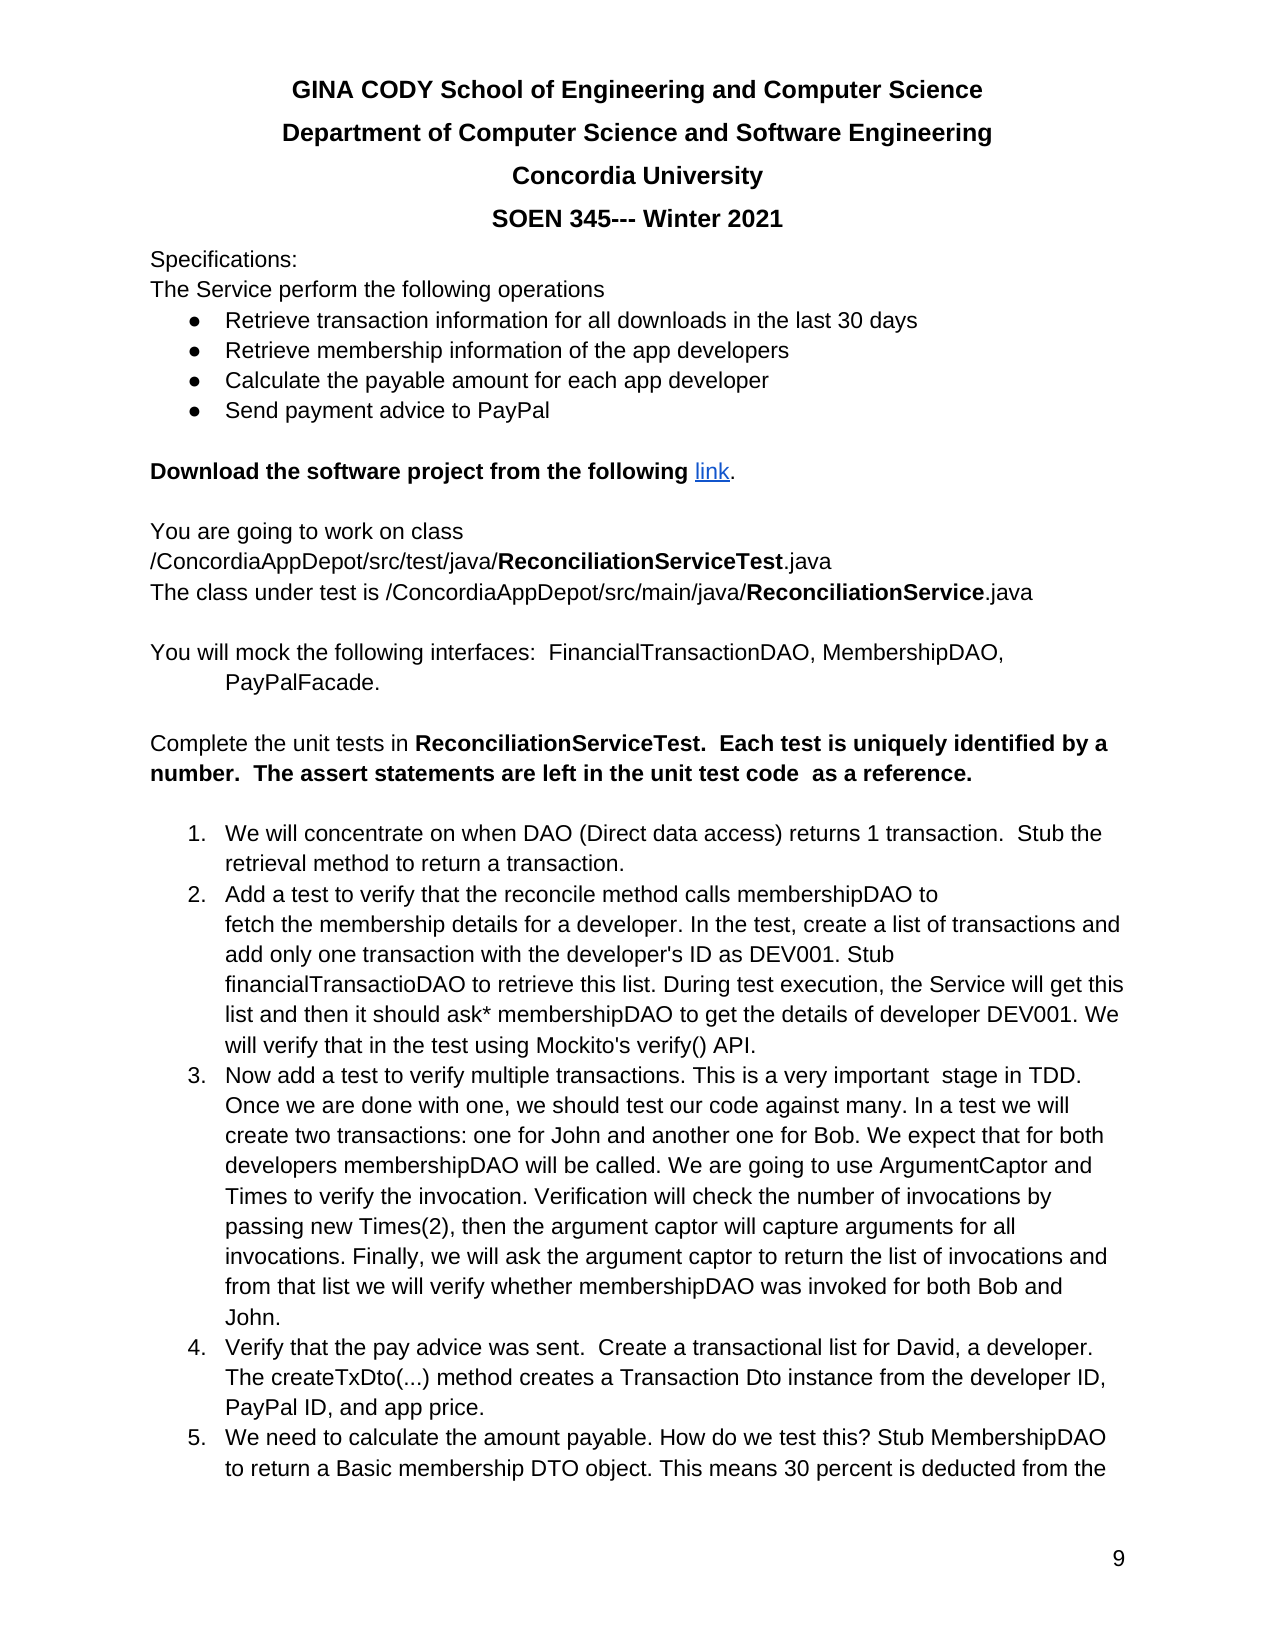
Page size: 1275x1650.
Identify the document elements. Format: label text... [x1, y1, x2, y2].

text fetch the membership details for a developer. In the test, create a list of transactions and add only one transaction with the developer's ID as DEV001. Stub financialTransactioDAO to retrieve this list. During test execution, the Service will get this list and then it should ask* membershipDAO to get the details of developer DEV001. We will verify that in the test using Mockito's verify() API. [225, 911, 1125, 1058]
list Retrieve membership information of the app developers [187, 337, 1125, 363]
text You are going to work on class /ConcordiaAppDepot/src/test/java/ReconciliationServiceTest.java [150, 518, 1125, 575]
list Send payment advice to PayPal [187, 397, 1125, 424]
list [187, 1424, 1125, 1481]
text The class under test is /ConcordiaAppDepot/src/main/java/ReconciliationService.java [150, 578, 1125, 605]
list Now add a test to verify multiple transactions. This is a very important stage in TDD. Once we are done with one, we should test our code against many. In a test we will create two transactions: one for John and another one for Bob. We expect that for both developers membershipDAO will be called. We are going to use ArgumentCaptor and Times to verify the invocation. Verification will check the number of invocations by passing new Times(2), then the argument captor will capture arguments for all invocations. Finally, we will ask the argument captor to return the list of invocations and from that list we will verify whether membershipDAO was invoked for both Bob and John. [187, 1062, 1125, 1330]
text Download the software project from the following link. [150, 458, 1125, 484]
text Specifications: [150, 246, 1125, 273]
text You will mock the following interfaces: FinancialTransactionDAO, MembershipDAO, PayPalFacade. [150, 639, 1125, 696]
list Calculate the payable amount for each app developer [187, 367, 1125, 393]
list Retrieve transaction information for all downloads in the last 30 days [187, 307, 1125, 333]
list Add a test to verify that the reconcile method calls membershipDAO to [187, 881, 1125, 907]
text Complete the unit tests in ReconciliationServiceTest. Each test is uniquely identified by a number. The assert statements are left in the unit test code as a reference. [150, 729, 1125, 786]
list Verify that the pay advice was sent. Create a transactional list for David, a developer. The createTxDto(...) method creates a Transaction Dto instance from the developer ID, PayPal ID, and app price. [187, 1334, 1125, 1421]
list We will concentrate on when DAO (Direct data access) returns 1 transaction. Stub the retrieval method to return a transaction. [187, 820, 1125, 877]
text The Service perform the following operations [150, 276, 1125, 303]
